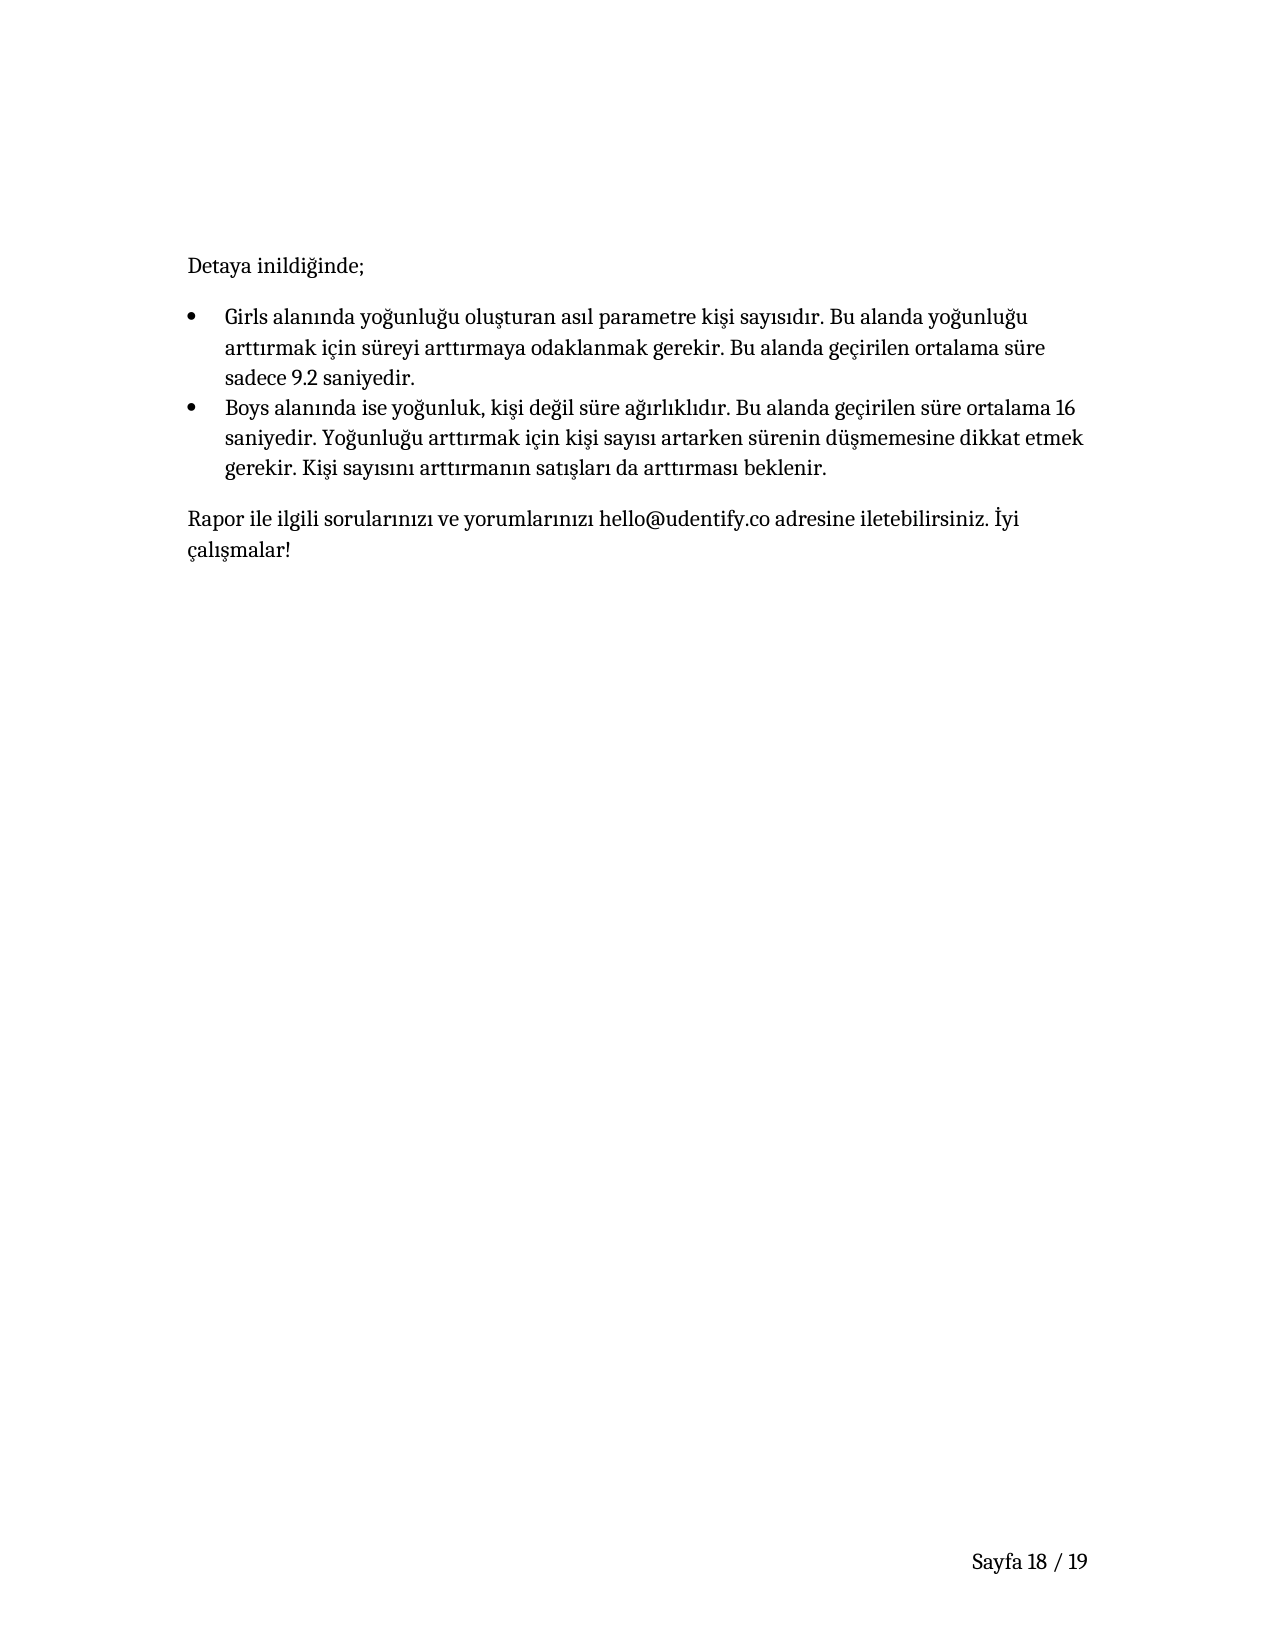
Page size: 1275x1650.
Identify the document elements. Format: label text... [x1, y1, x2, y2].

text Rapor ile ilgili sorularınızı ve yorumlarınızı hello@udentify.co adresine iletebilirsiniz. İyi çalışmalar! [187, 506, 1087, 563]
list Boys alanında ise yoğunluk, kişi değil süre ağırlıklıdır. Bu alanda geçirilen süre ortalama 16 saniyedir. Yoğunluğu arttırmak için kişi sayısı artarken sürenin düşmemesine dikkat etmek gerekir. Kişi sayısını arttırmanın satışları da arttırması beklenir. [187, 395, 1087, 481]
text Detaya inildiğinde; [187, 253, 1087, 279]
list Girls alanında yoğunluğu oluşturan asıl parametre kişi sayısıdır. Bu alanda yoğunluğu arttırmak için süreyi arttırmaya odaklanmak gerekir. Bu alanda geçirilen ortalama süre sadece 9.2 saniyedir. [187, 304, 1087, 391]
